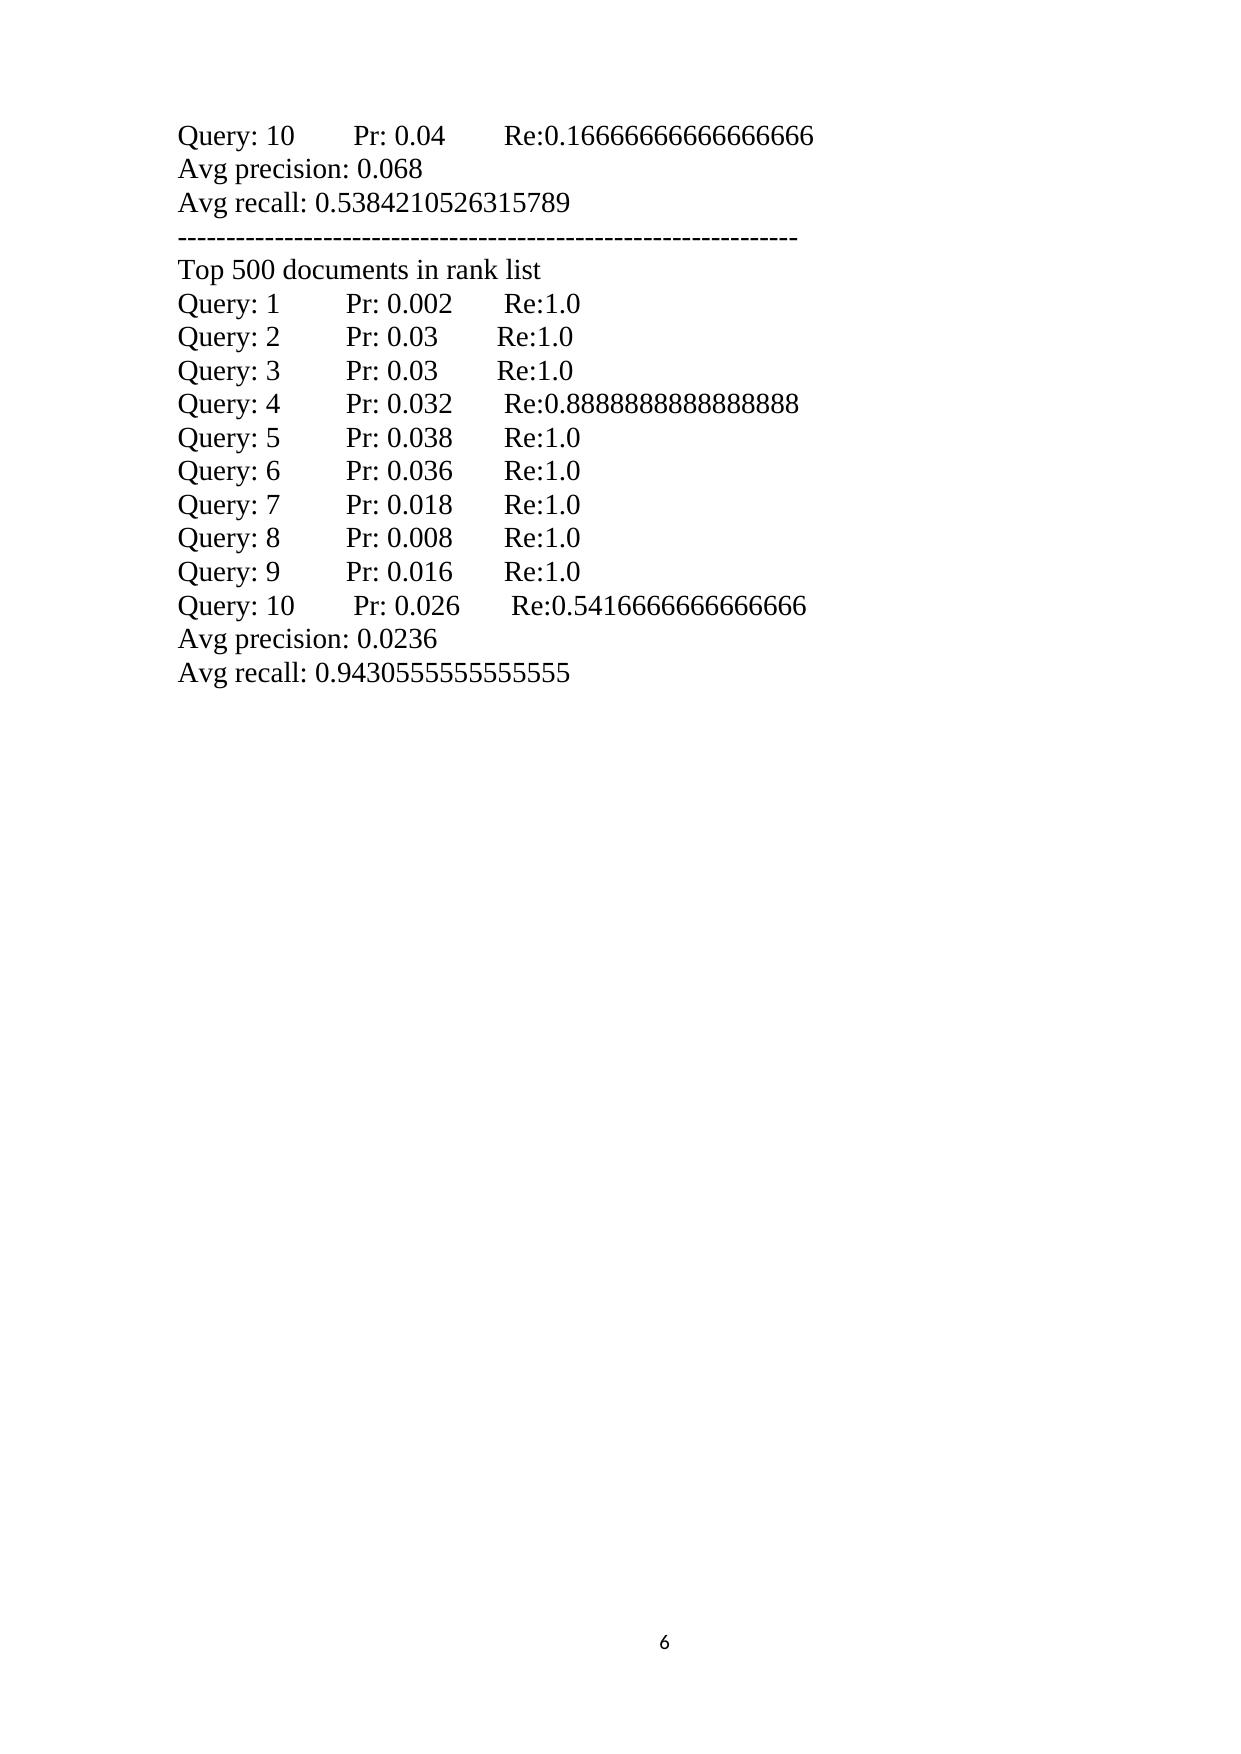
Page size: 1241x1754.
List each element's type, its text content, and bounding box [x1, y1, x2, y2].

text Query: 1 Pr: 0.002 Re:1.0 [177, 286, 1152, 319]
text Query: 5 Pr: 0.038 Re:1.0 [177, 420, 1152, 453]
text Query: 4 Pr: 0.032 Re:0.8888888888888888 [177, 386, 1152, 420]
text Query: 2 Pr: 0.03 Re:1.0 [177, 319, 1152, 353]
text Query: 8 Pr: 0.008 Re:1.0 [177, 521, 1152, 554]
text Query: 10 Pr: 0.04 Re:0.16666666666666666 [177, 118, 1152, 152]
text Top 500 documents in rank list [177, 252, 1152, 286]
text Query: 3 Pr: 0.03 Re:1.0 [177, 353, 1152, 386]
text Avg recall: 0.5384210526315789 [177, 185, 1152, 219]
text Query: 9 Pr: 0.016 Re:1.0 [177, 554, 1152, 588]
text Query: 6 Pr: 0.036 Re:1.0 [177, 453, 1152, 487]
text Query: 7 Pr: 0.018 Re:1.0 [177, 487, 1152, 521]
text ---------------------------------------------------------------- [177, 219, 1152, 252]
text Avg precision: 0.0236 [177, 621, 1152, 655]
text Avg recall: 0.9430555555555555 [177, 655, 1152, 688]
text Query: 10 Pr: 0.026 Re:0.5416666666666666 [177, 588, 1152, 621]
text Avg precision: 0.068 [177, 152, 1152, 185]
